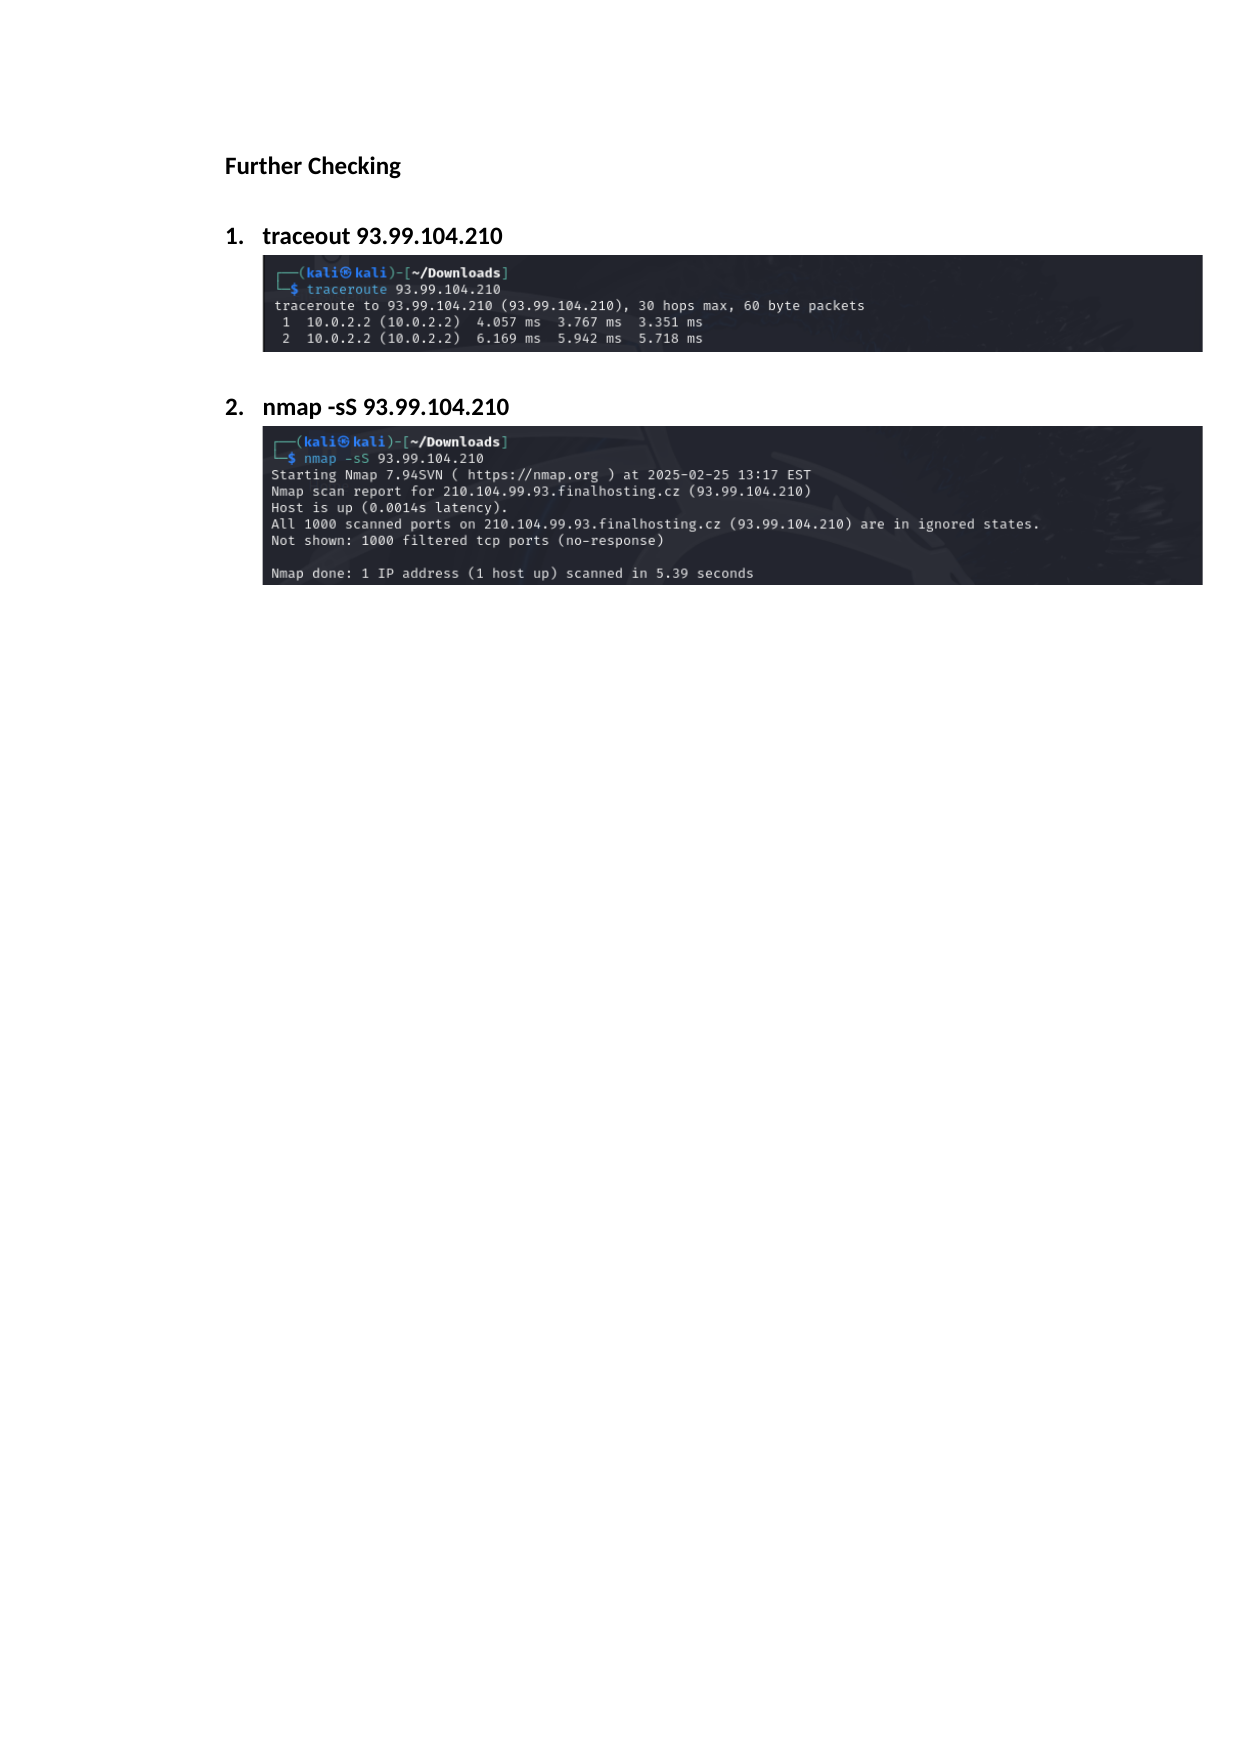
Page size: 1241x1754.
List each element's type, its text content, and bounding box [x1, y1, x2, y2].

picture [262, 255, 1203, 352]
list Further Checking [225, 150, 1090, 181]
list traceout 93.99.104.210 [225, 220, 1090, 251]
picture [262, 426, 1203, 585]
list nmap -sS 93.99.104.210 [225, 392, 1090, 422]
